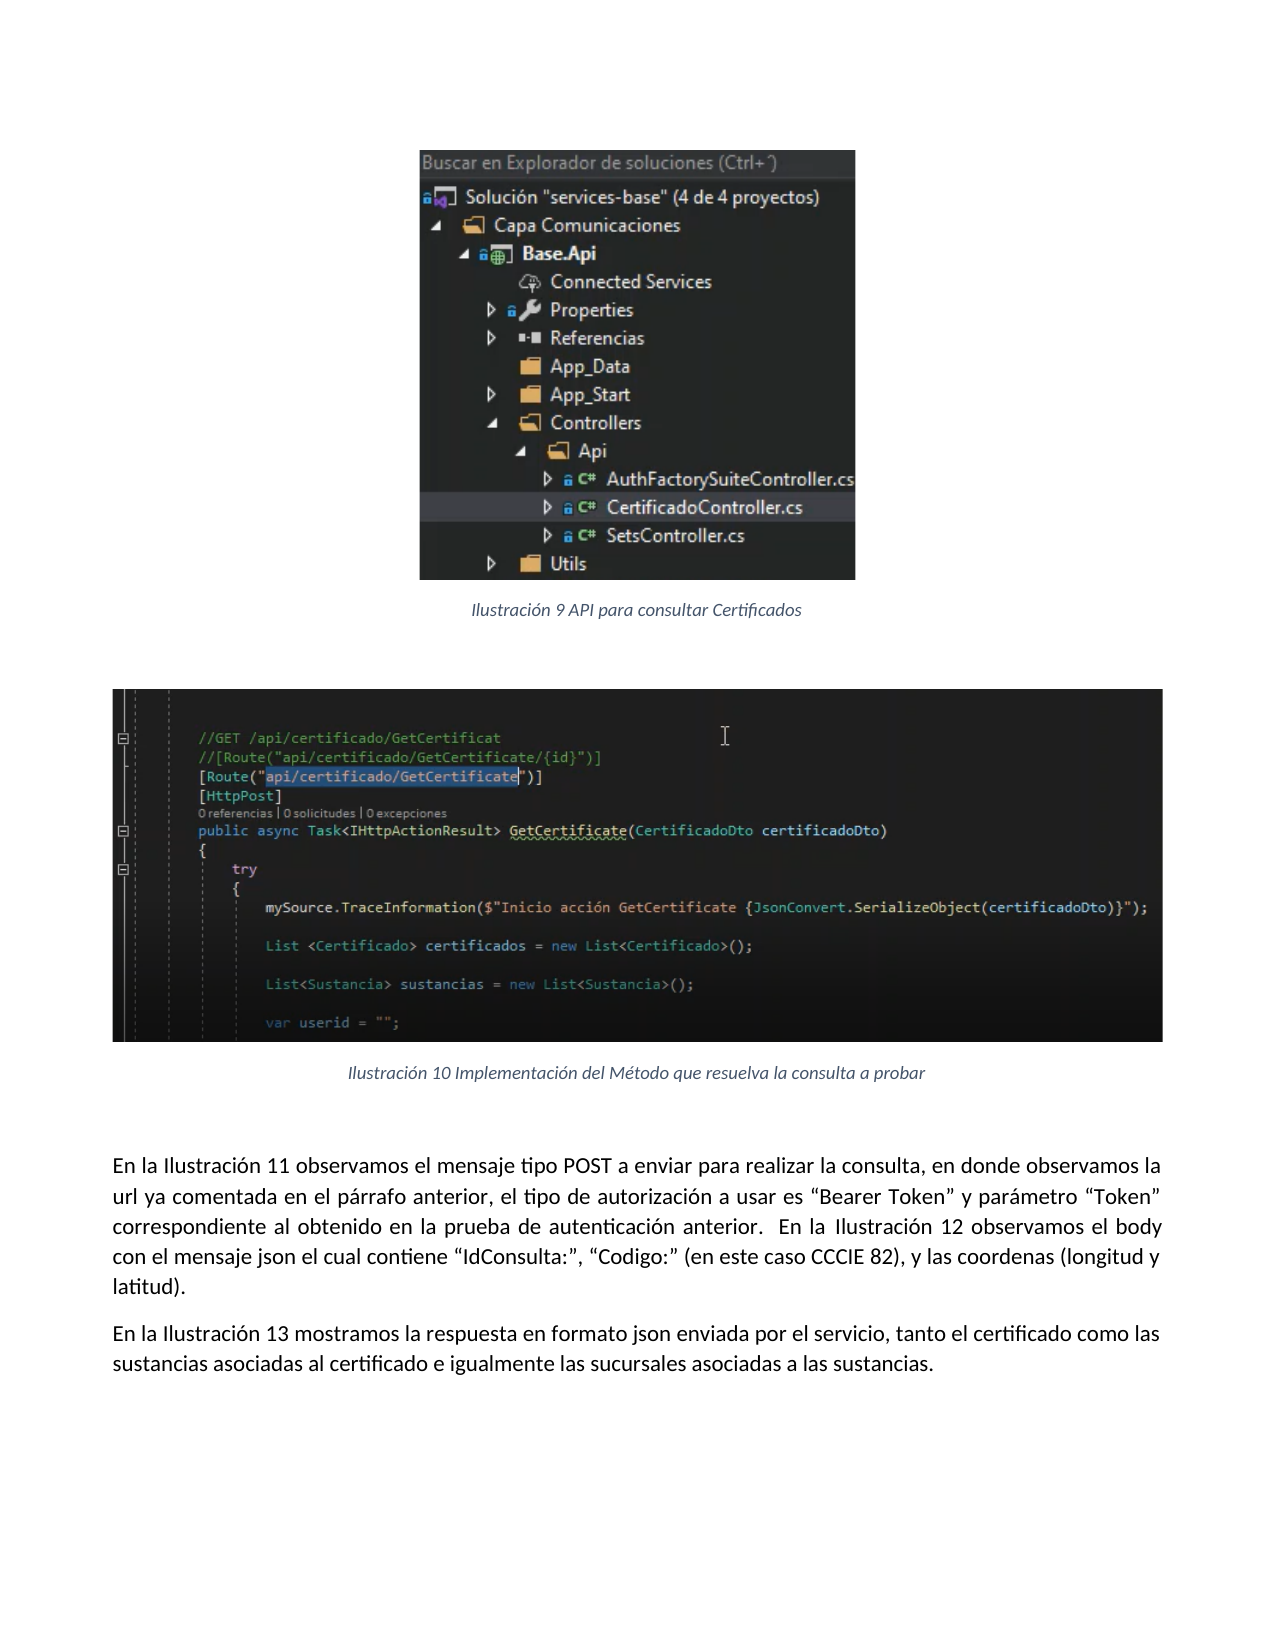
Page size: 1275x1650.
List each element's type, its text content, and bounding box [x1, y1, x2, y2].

text En la Ilustración 11 observamos el mensaje tipo POST a enviar para realizar la consulta, en donde observamos la url ya comentada en el párrafo anterior, el tipo de autorización a usar es “Bearer Token” y parámetro “Token” correspondiente al obtenido en la prueba de autenticación anterior. En la Ilustración 12 observamos el body con el mensaje json el cual contiene “IdConsulta:”, “Codigo:” (en este caso CCCIE 82), y las coordenas (longitud y latitud). [112, 1152, 1162, 1300]
picture [419, 150, 856, 580]
text En la Ilustración 13 mostramos la respuesta en formato json enviada por el servicio, tanto el certificado como las sustancias asociadas al certificado e igualmente las sucursales asociadas a las sustancias. [112, 1319, 1162, 1377]
picture [112, 689, 1163, 1042]
